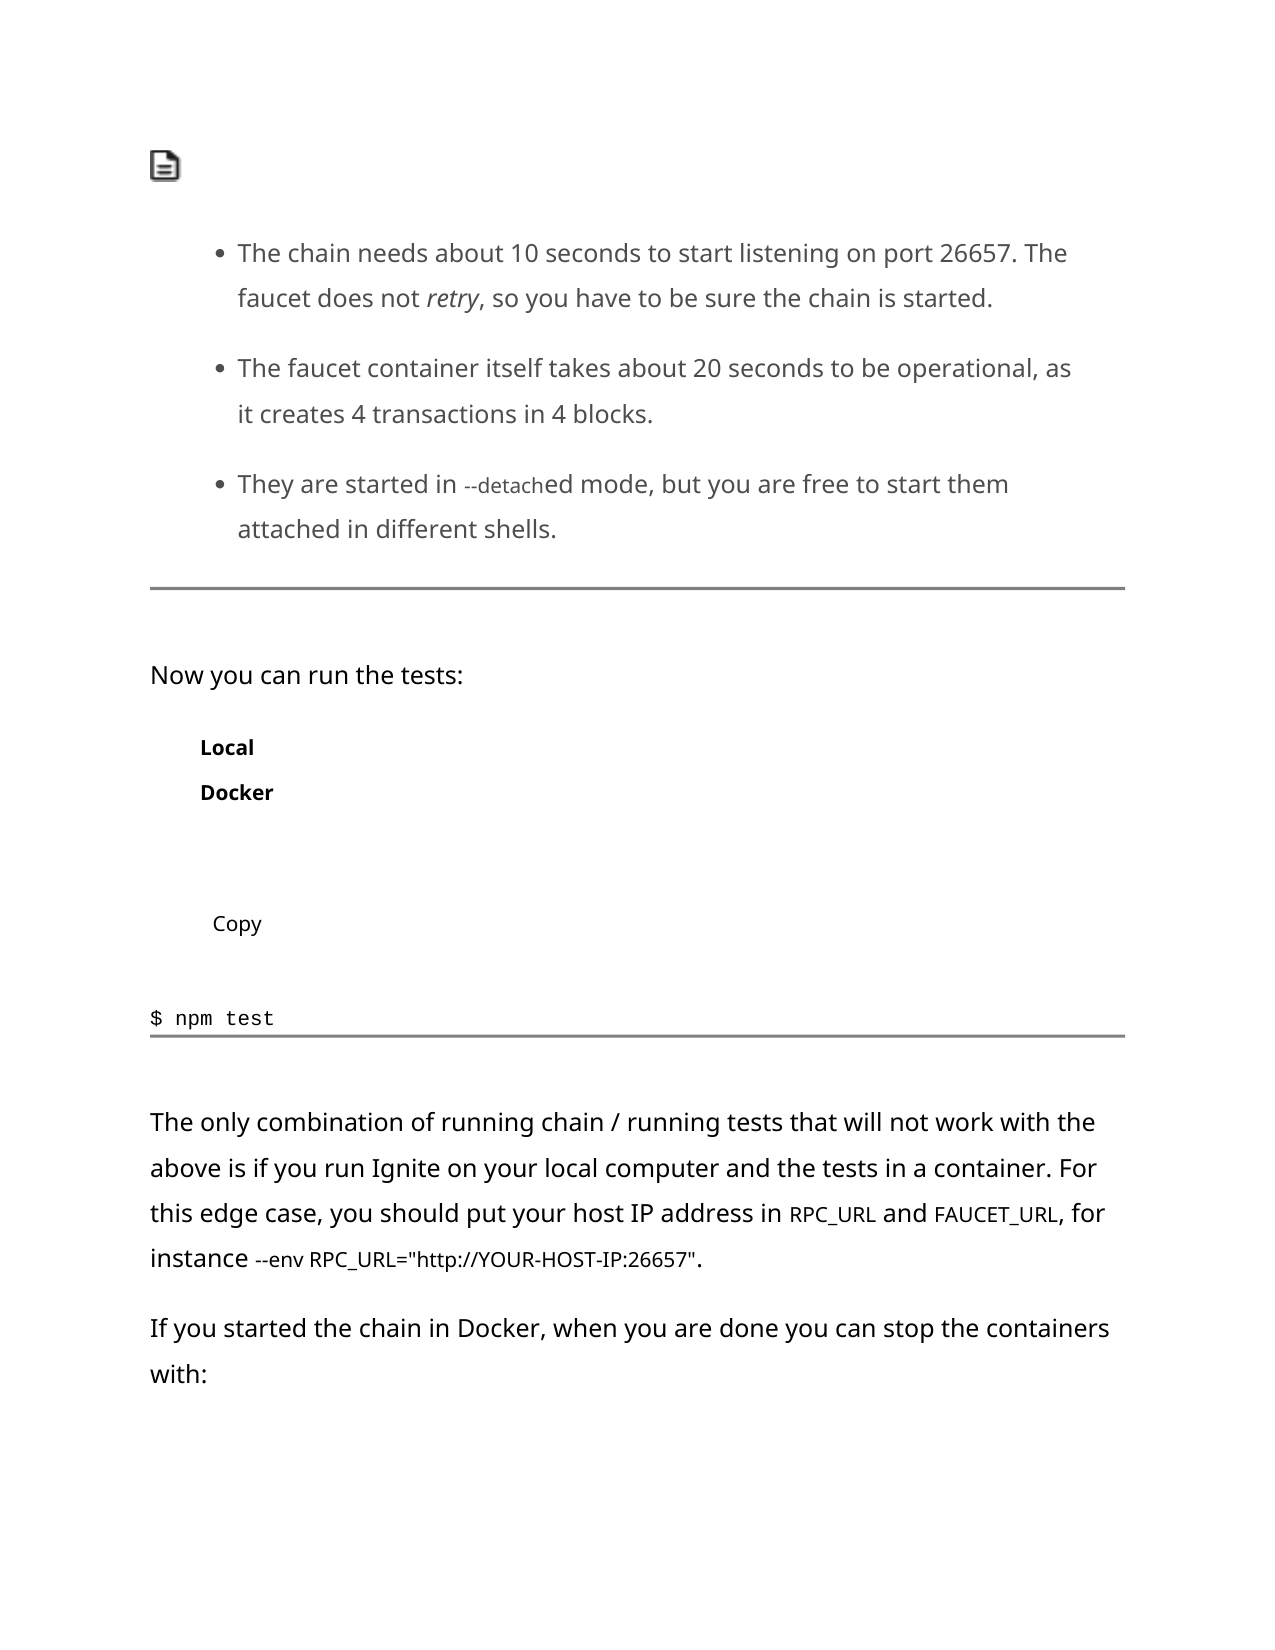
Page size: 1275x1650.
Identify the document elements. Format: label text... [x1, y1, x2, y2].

list The faucet container itself takes about 20 seconds to be operational, as it creates 4 transactions in 4 blocks. [216, 340, 1087, 430]
list They are started in --detached mode, but you are free to start them attached in different shells. [216, 455, 1087, 546]
list The chain needs about 10 seconds to start listening on port 26657. The faucet does not retry, so you have to be sure the chain is started. [216, 224, 1087, 315]
text Copy [194, 894, 1094, 950]
text If you started the chain in Docker, when you are done you can stop the containers with: [150, 1300, 1125, 1391]
text Docker [200, 762, 1125, 807]
text The only combination of running chain / running tests that will not work with the above is if you run Ignite on your local computer and the tests in a container. For this edge case, you should put your host IP address in RPC_URL and FAUCET_URL, for instance --env RPC_URL="http://YOUR-HOST-IP:26657". [150, 1094, 1125, 1275]
text Local [200, 716, 1125, 762]
text Now you can run the tests: [150, 646, 1125, 691]
text $ npm test [150, 1000, 1125, 1031]
